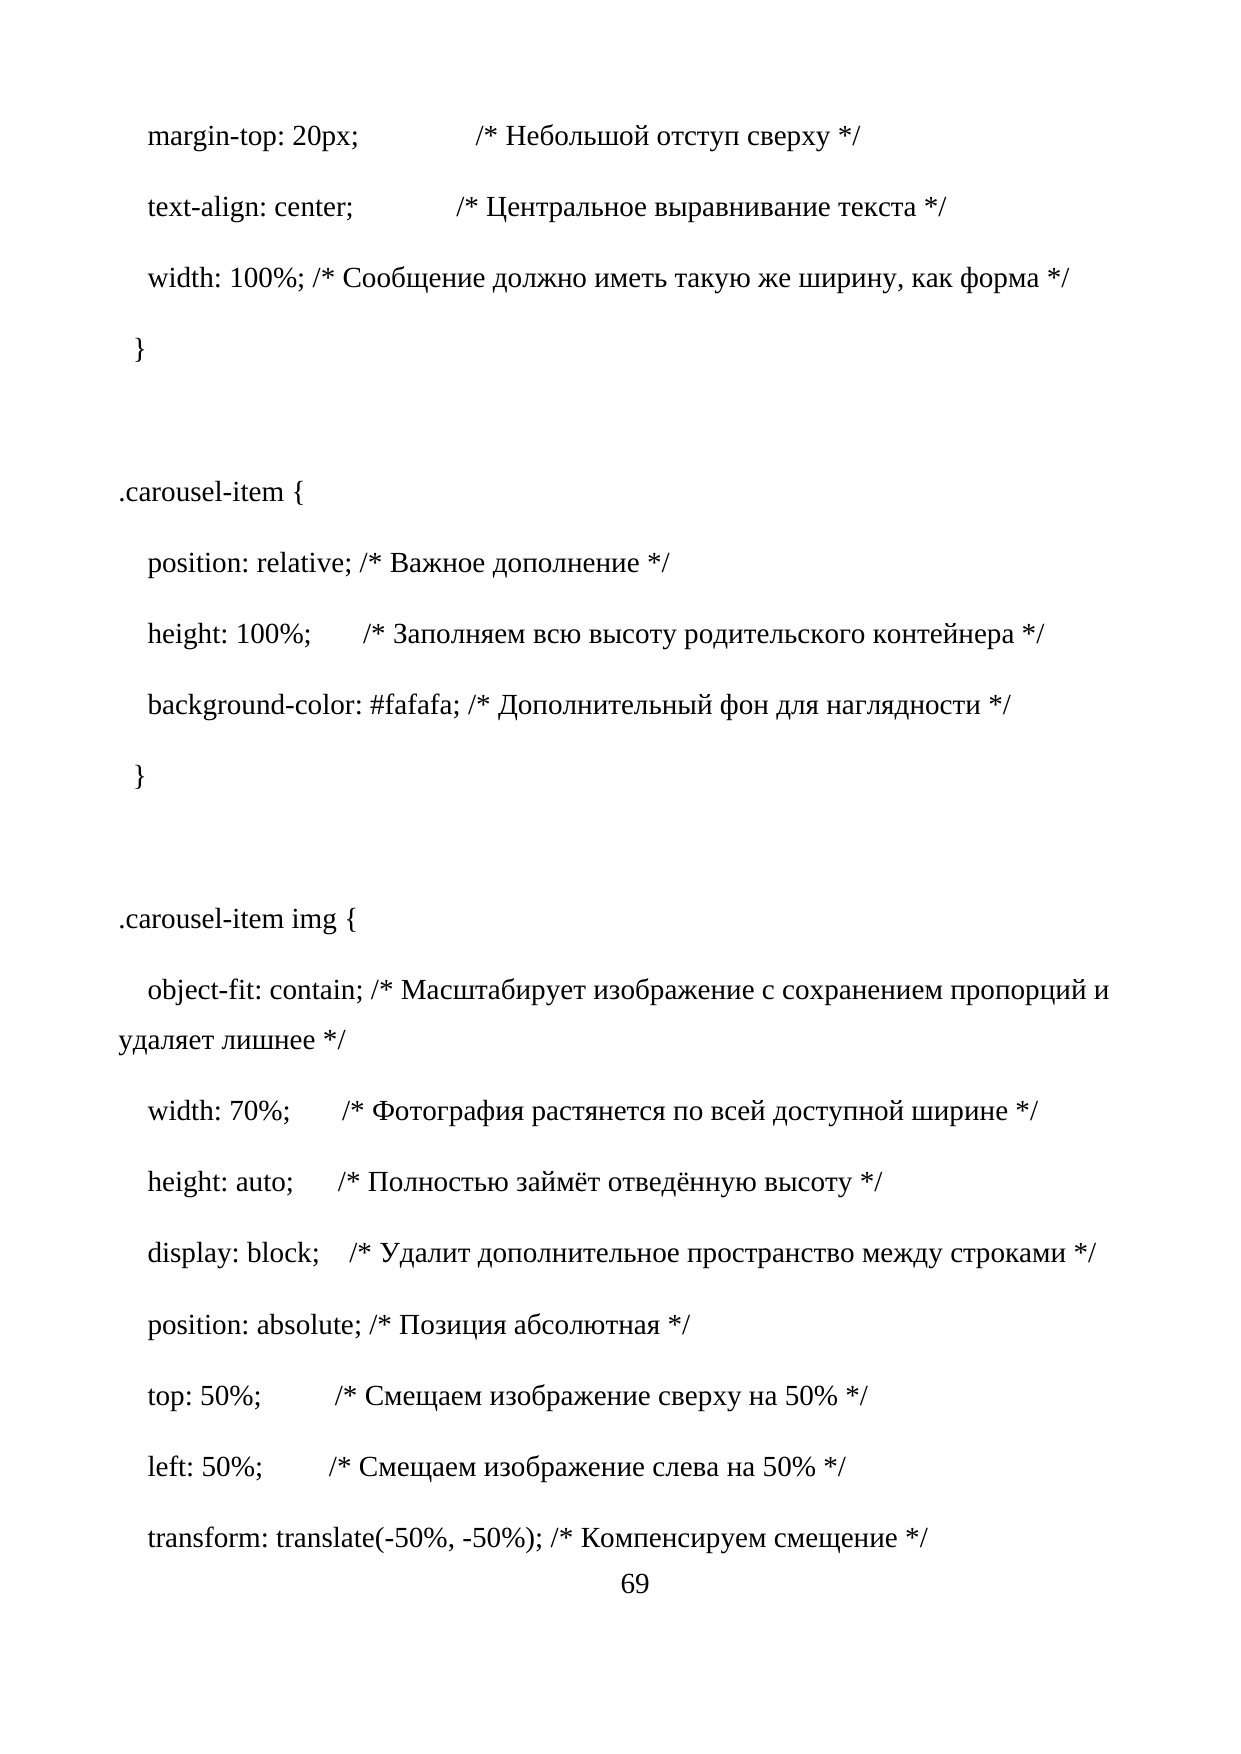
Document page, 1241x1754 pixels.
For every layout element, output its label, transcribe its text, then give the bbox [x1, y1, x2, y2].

text left: 50%; /* Смещаем изображение слева на 50% */ [118, 1449, 1152, 1483]
text height: auto; /* Полностью займёт отведённую высоту */ [118, 1164, 1152, 1198]
text transform: translate(-50%, -50%); /* Компенсируем смещение */ [118, 1520, 1152, 1554]
text } [118, 758, 1152, 792]
text height: 100%; /* Заполняем всю высоту родительского контейнера */ [118, 616, 1152, 650]
text .carousel-item img { [118, 901, 1152, 934]
text .carousel-item { [118, 474, 1152, 507]
text position: relative; /* Важное дополнение */ [118, 545, 1152, 578]
text position: absolute; /* Позиция абсолютная */ [118, 1307, 1152, 1340]
text display: block; /* Удалит дополнительное пространство между строками */ [118, 1236, 1152, 1269]
text background-color: #fafafa; /* Дополнительный фон для наглядности */ [118, 687, 1152, 721]
text text-align: center; /* Центральное выравнивание текста */ [118, 189, 1152, 223]
text margin-top: 20px; /* Небольшой отступ сверху */ [118, 118, 1152, 152]
text width: 70%; /* Фотография растянется по всей доступной ширине */ [118, 1093, 1152, 1127]
text object-fit: contain; /* Масштабирует изображение с сохранением пропорций и удаляет лишнее */ [118, 972, 1152, 1056]
text top: 50%; /* Смещаем изображение сверху на 50% */ [118, 1378, 1152, 1411]
text } [118, 332, 1152, 365]
text width: 100%; /* Сообщение должно иметь такую же ширину, как форма */ [118, 260, 1152, 294]
